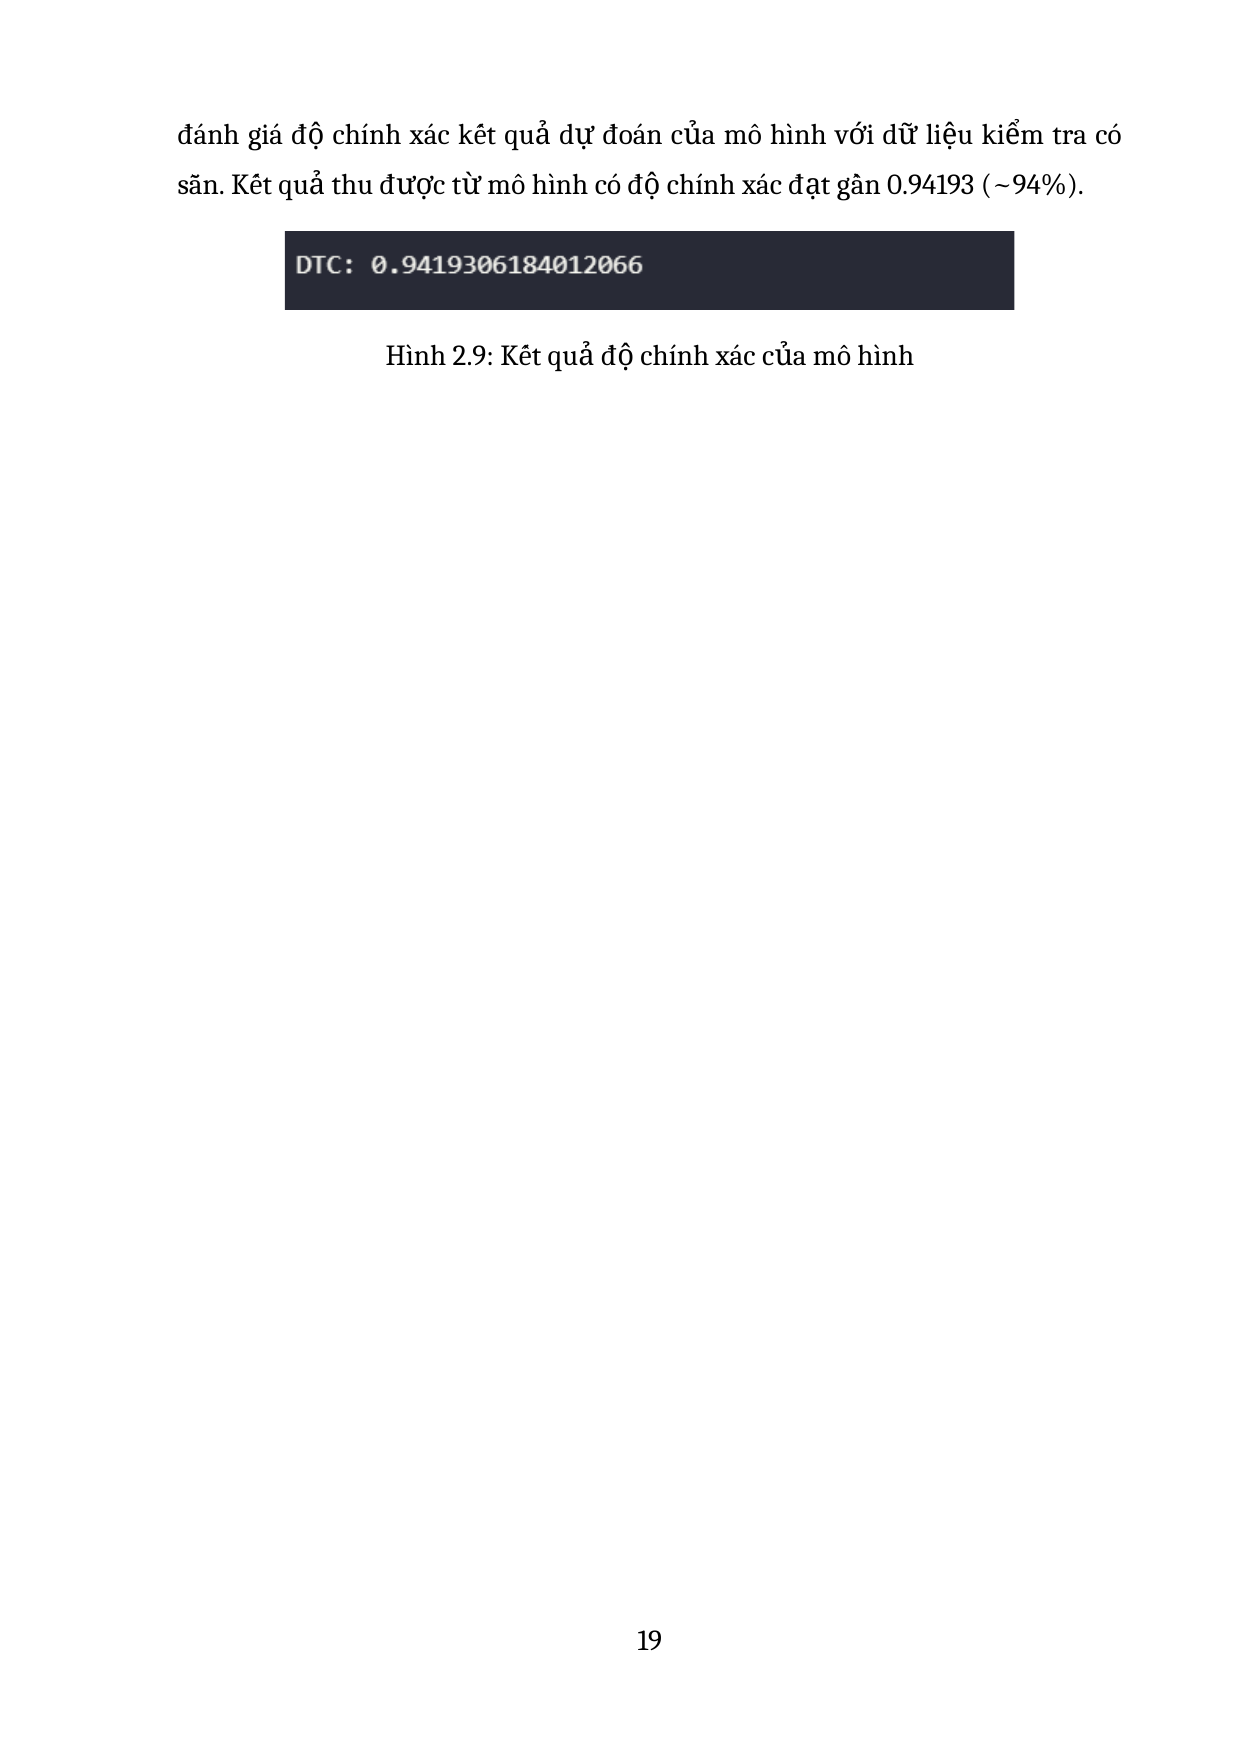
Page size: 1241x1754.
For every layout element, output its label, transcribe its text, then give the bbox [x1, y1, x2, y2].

text Hình 2.9: Kết quả độ chính xác của mô hình [177, 339, 1122, 372]
picture [284, 231, 1015, 310]
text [177, 118, 1122, 202]
